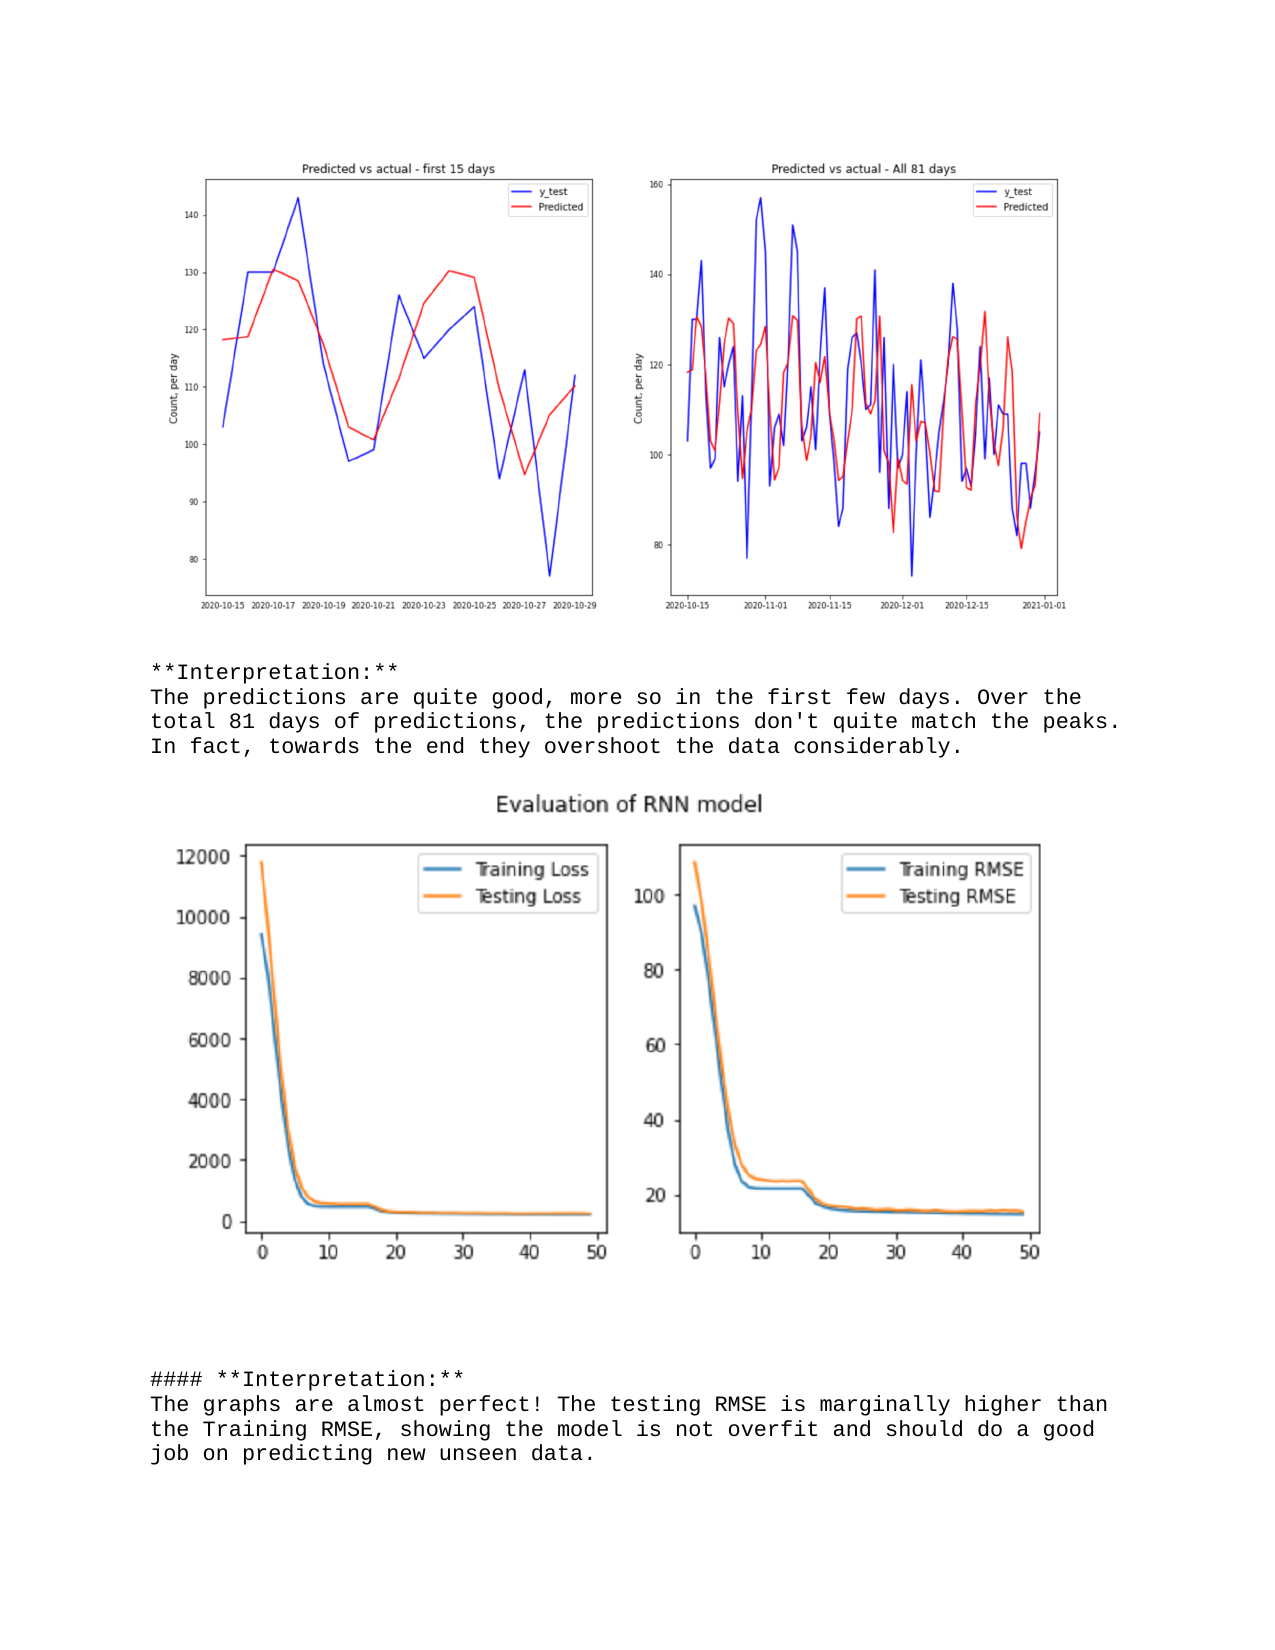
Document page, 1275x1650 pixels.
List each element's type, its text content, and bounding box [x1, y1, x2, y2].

text **Interpretation:** [150, 661, 1125, 686]
text #### **Interpretation:** [150, 1368, 1125, 1393]
text The graphs are almost perfect! The testing RMSE is marginally higher than the Training RMSE, showing the model is not overfit and should do a good job on predicting new unseen data. [150, 1393, 1125, 1467]
picture [150, 785, 1113, 1319]
picture [150, 150, 1113, 637]
text The predictions are quite good, more so in the first few days. Over the total 81 days of predictions, the predictions don't quite match the peaks. In fact, towards the end they overshoot the data considerably. [150, 686, 1125, 760]
